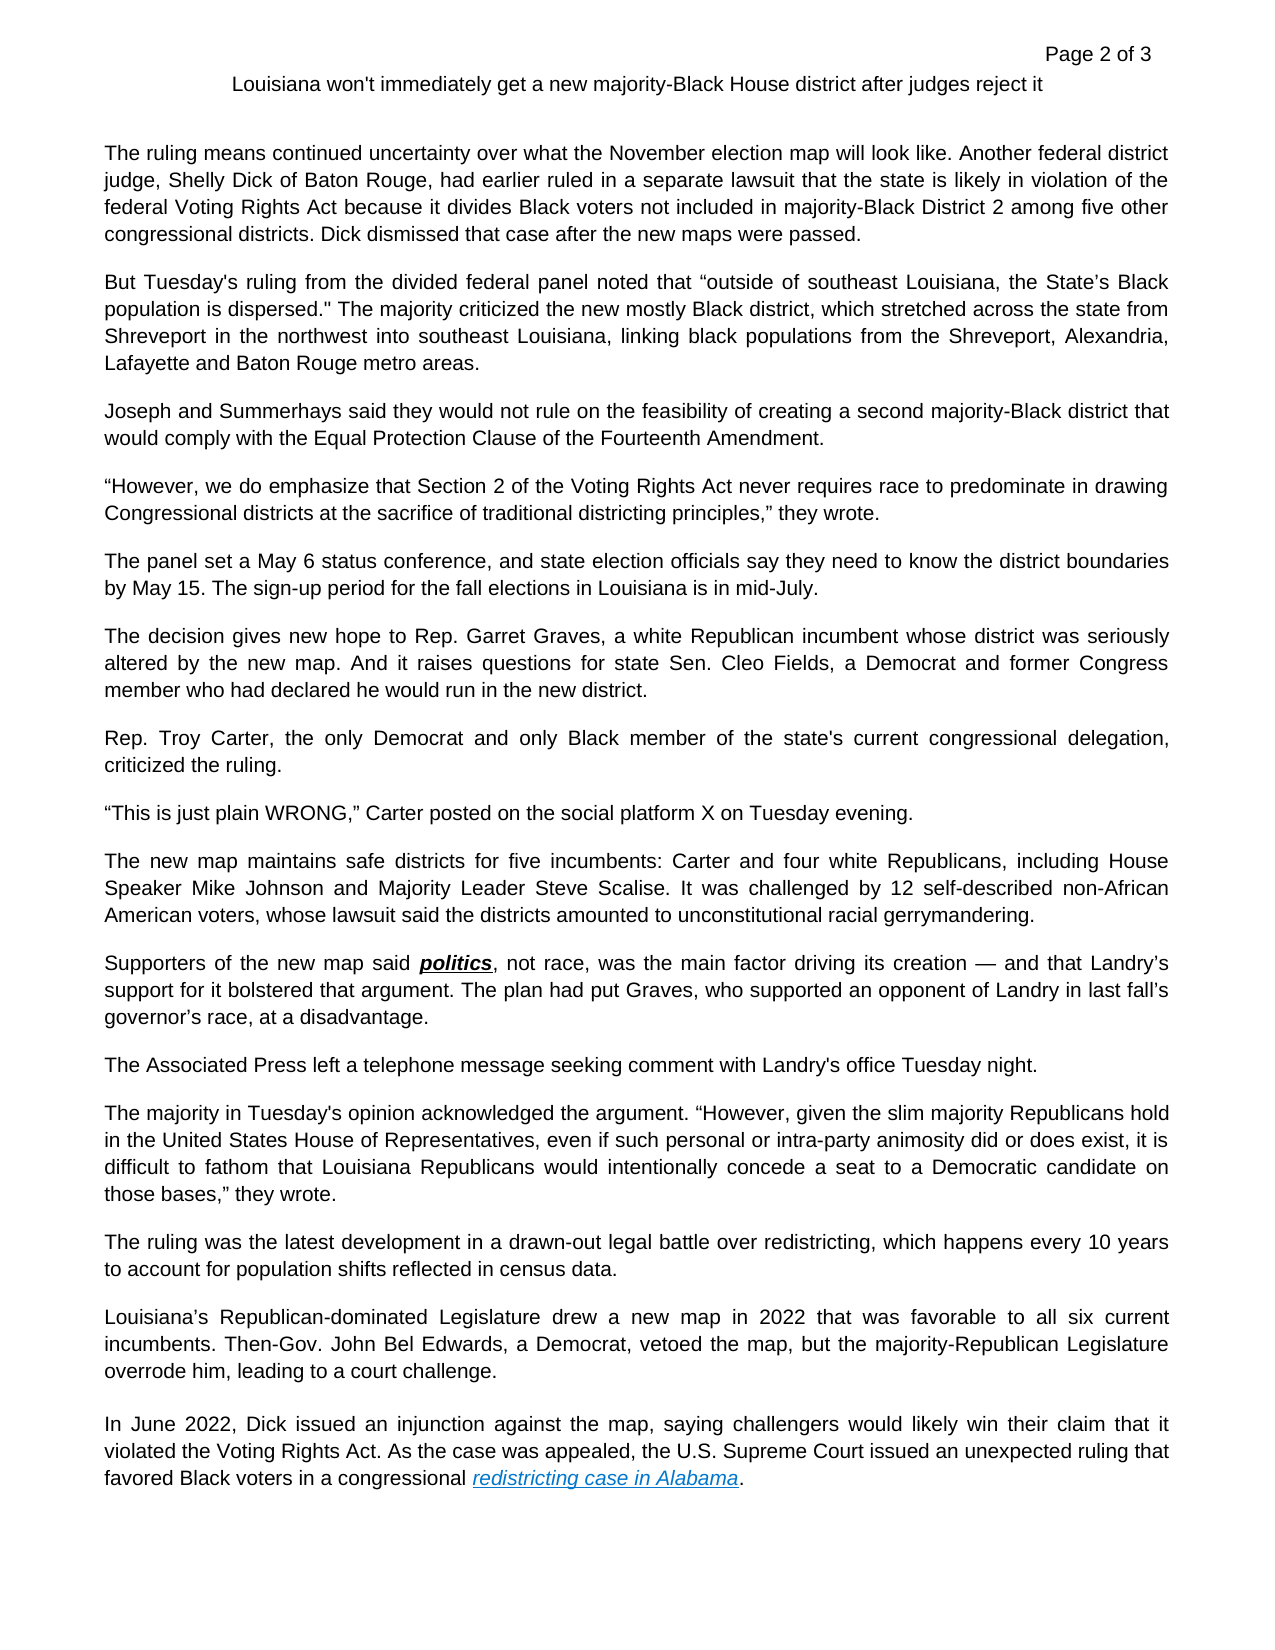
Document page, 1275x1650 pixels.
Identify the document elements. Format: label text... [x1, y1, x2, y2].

text Louisiana’s Republican-dominated Legislature drew a new map in 2022 that was favorable to all six current incumbents. Then-Gov. John Bel Edwards, a Democrat, vetoed the map, but the majority-Republican Legislature overrode him, leading to a court challenge. [104, 1302, 1171, 1383]
text Rep. Troy Carter, the only Democrat and only Black member of the state's current congressional delegation, criticized the ruling. [104, 723, 1171, 777]
text But Tuesday's ruling from the divided federal panel noted that “outside of southeast Louisiana, the State’s Black population is dispersed." The majority criticized the new mostly Black district, which stretched across the state from Shreveport in the northwest into southeast Louisiana, linking black populations from the Shreveport, Alexandria, Lafayette and Baton Rouge metro areas. [104, 267, 1171, 375]
text “However, we do emphasize that Section 2 of the Voting Rights Act never requires race to predominate in drawing Congressional districts at the sacrifice of traditional districting principles,” they wrote. [104, 471, 1171, 525]
text Joseph and Summerhays said they would not rule on the feasibility of creating a second majority-Black district that would comply with the Equal Protection Clause of the Fourteenth Amendment. [104, 396, 1171, 450]
text In June 2022, Dick issued an injunction against the map, saying challengers would likely win their claim that it violated the Voting Rights Act. As the case was appealed, the U.S. Supreme Court issued an unexpected ruling that favored Black voters in a congressional redistricting case in Alabama. [104, 1408, 1171, 1489]
text The new map maintains safe districts for five incumbents: Carter and four white Republicans, including House Speaker Mike Johnson and Majority Leader Steve Scalise. It was challenged by 12 self-described non-African American voters, whose lawsuit said the districts amounted to unconstitutional racial gerrymandering. [104, 846, 1171, 927]
text The ruling was the latest development in a drawn-out legal battle over redistricting, which happens every 10 years to account for population shifts reflected in census data. [104, 1227, 1171, 1281]
text “This is just plain WRONG,” Carter posted on the social platform X on Tuesday evening. [104, 798, 1171, 825]
text Supporters of the new map said politics, not race, was the main factor driving its creation — and that Landry’s support for it bolstered that argument. The plan had put Graves, who supported an opponent of Landry in last fall’s governor’s race, at a disadvantage. [104, 948, 1171, 1029]
text The panel set a May 6 status conference, and state election officials say they need to know the district boundaries by May 15. The sign-up period for the fall elections in Louisiana is in mid-July. [104, 546, 1171, 600]
text The decision gives new hope to Rep. Garret Graves, a white Republican incumbent whose district was seriously altered by the new map. And it raises questions for state Sen. Cleo Fields, a Democrat and former Congress member who had declared he would run in the new district. [104, 621, 1171, 702]
text The majority in Tuesday's opinion acknowledged the argument. “However, given the slim majority Republicans hold in the United States House of Representatives, even if such personal or intra-party animosity did or does exist, it is difficult to fathom that Louisiana Republicans would intentionally concede a seat to a Democratic candidate on those bases,” they wrote. [104, 1098, 1171, 1206]
text The Associated Press left a telephone message seeking comment with Landry's office Tuesday night. [104, 1050, 1171, 1077]
text The ruling means continued uncertainty over what the November election map will look like. Another federal district judge, Shelly Dick of Baton Rouge, had earlier ruled in a separate lawsuit that the state is likely in violation of the federal Voting Rights Act because it divides Black voters not included in majority-Black District 2 among five other congressional districts. Dick dismissed that case after the new maps were passed. [104, 137, 1171, 246]
